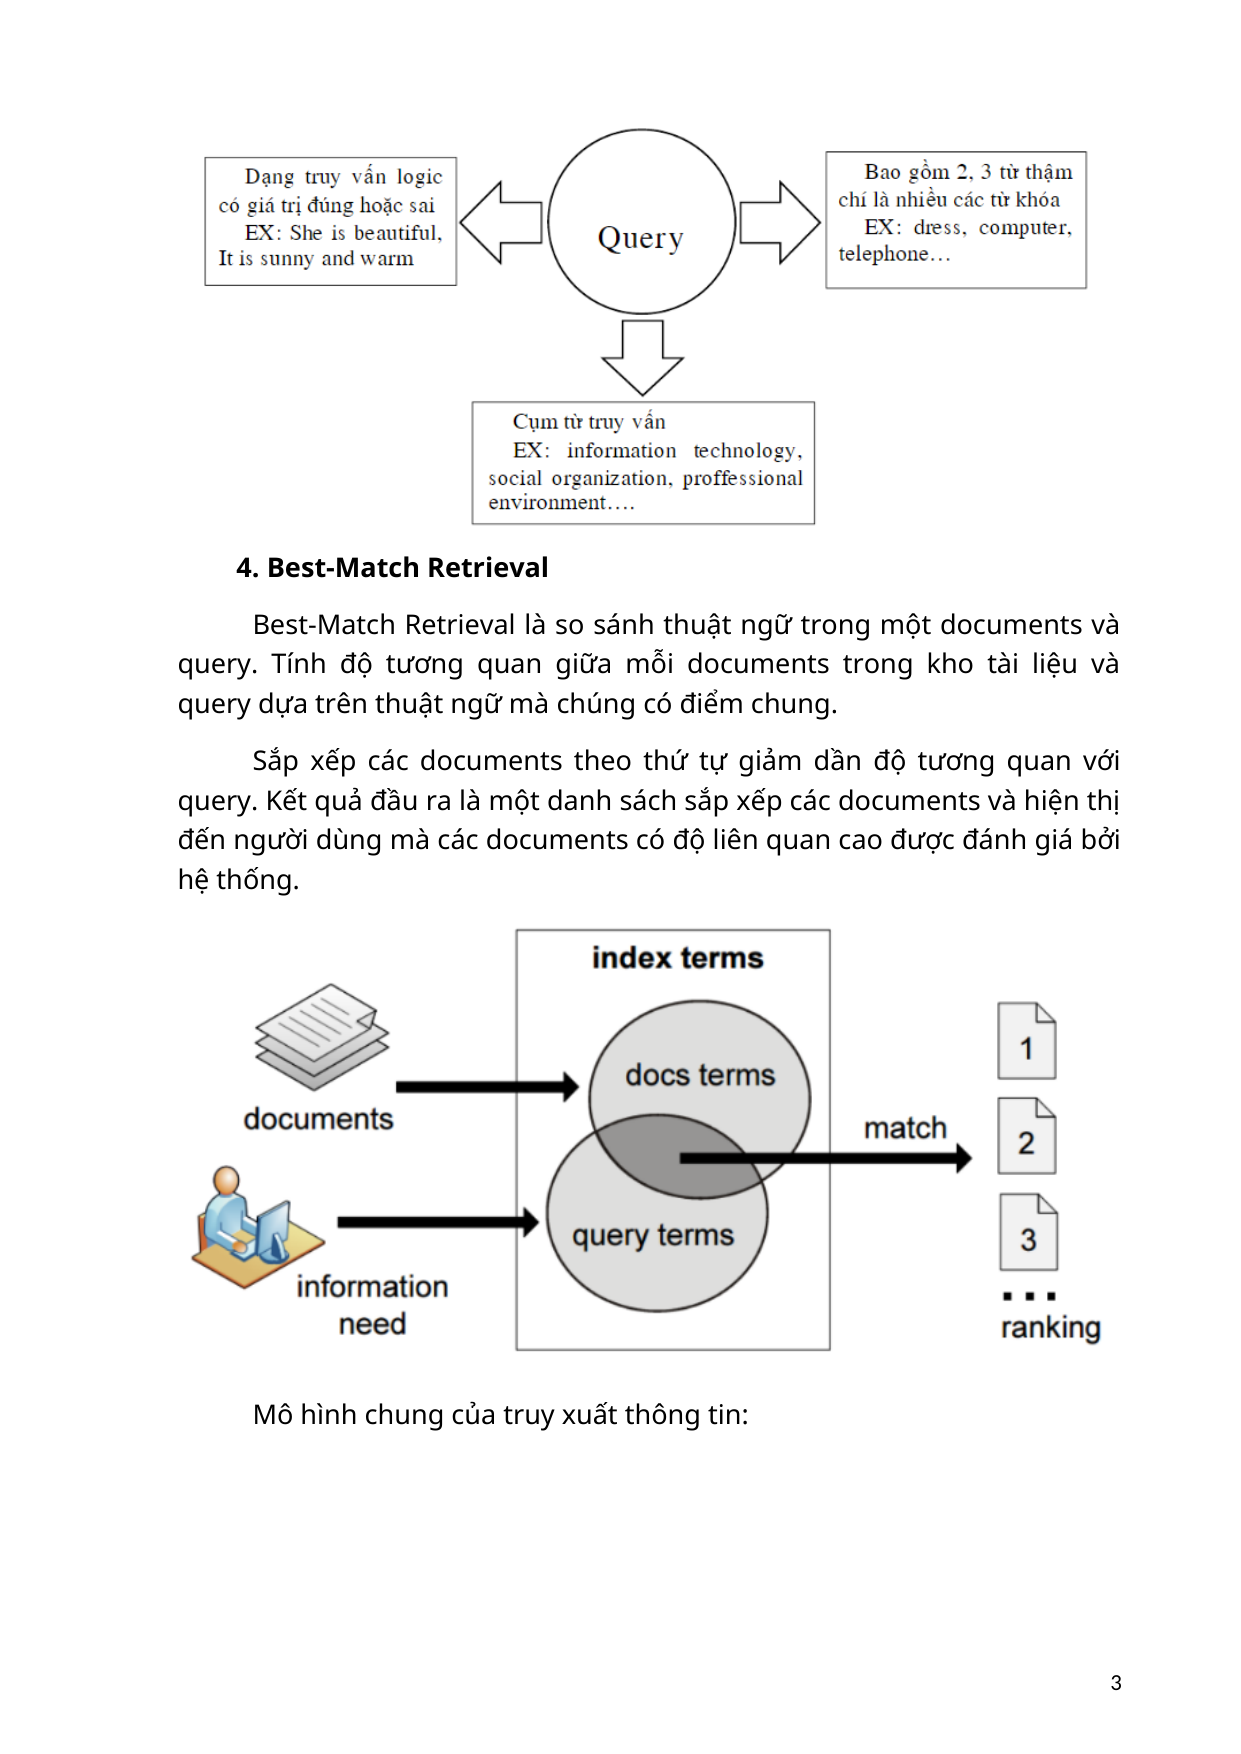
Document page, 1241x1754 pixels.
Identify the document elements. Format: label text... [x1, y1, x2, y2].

list Best-Match Retrieval [231, 549, 1122, 586]
picture [177, 118, 1122, 530]
text Best-Match Retrieval là so sánh thuật ngữ trong một documents và query. Tính độ tương quan giữa mỗi documents trong kho tài liệu và query dựa trên thuật ngữ mà chúng có điểm chung. [177, 605, 1122, 722]
text Sắp xếp các documents theo thứ tự giảm dần độ tương quan với query. Kết quả đầu ra là một danh sách sắp xếp các documents và hiện thị đến người dùng mà các documents có độ liên quan cao được đánh giá bởi hệ thống. [177, 741, 1122, 897]
text Mô hình chung của truy xuất thông tin: [177, 1396, 1122, 1433]
picture [177, 917, 1122, 1377]
